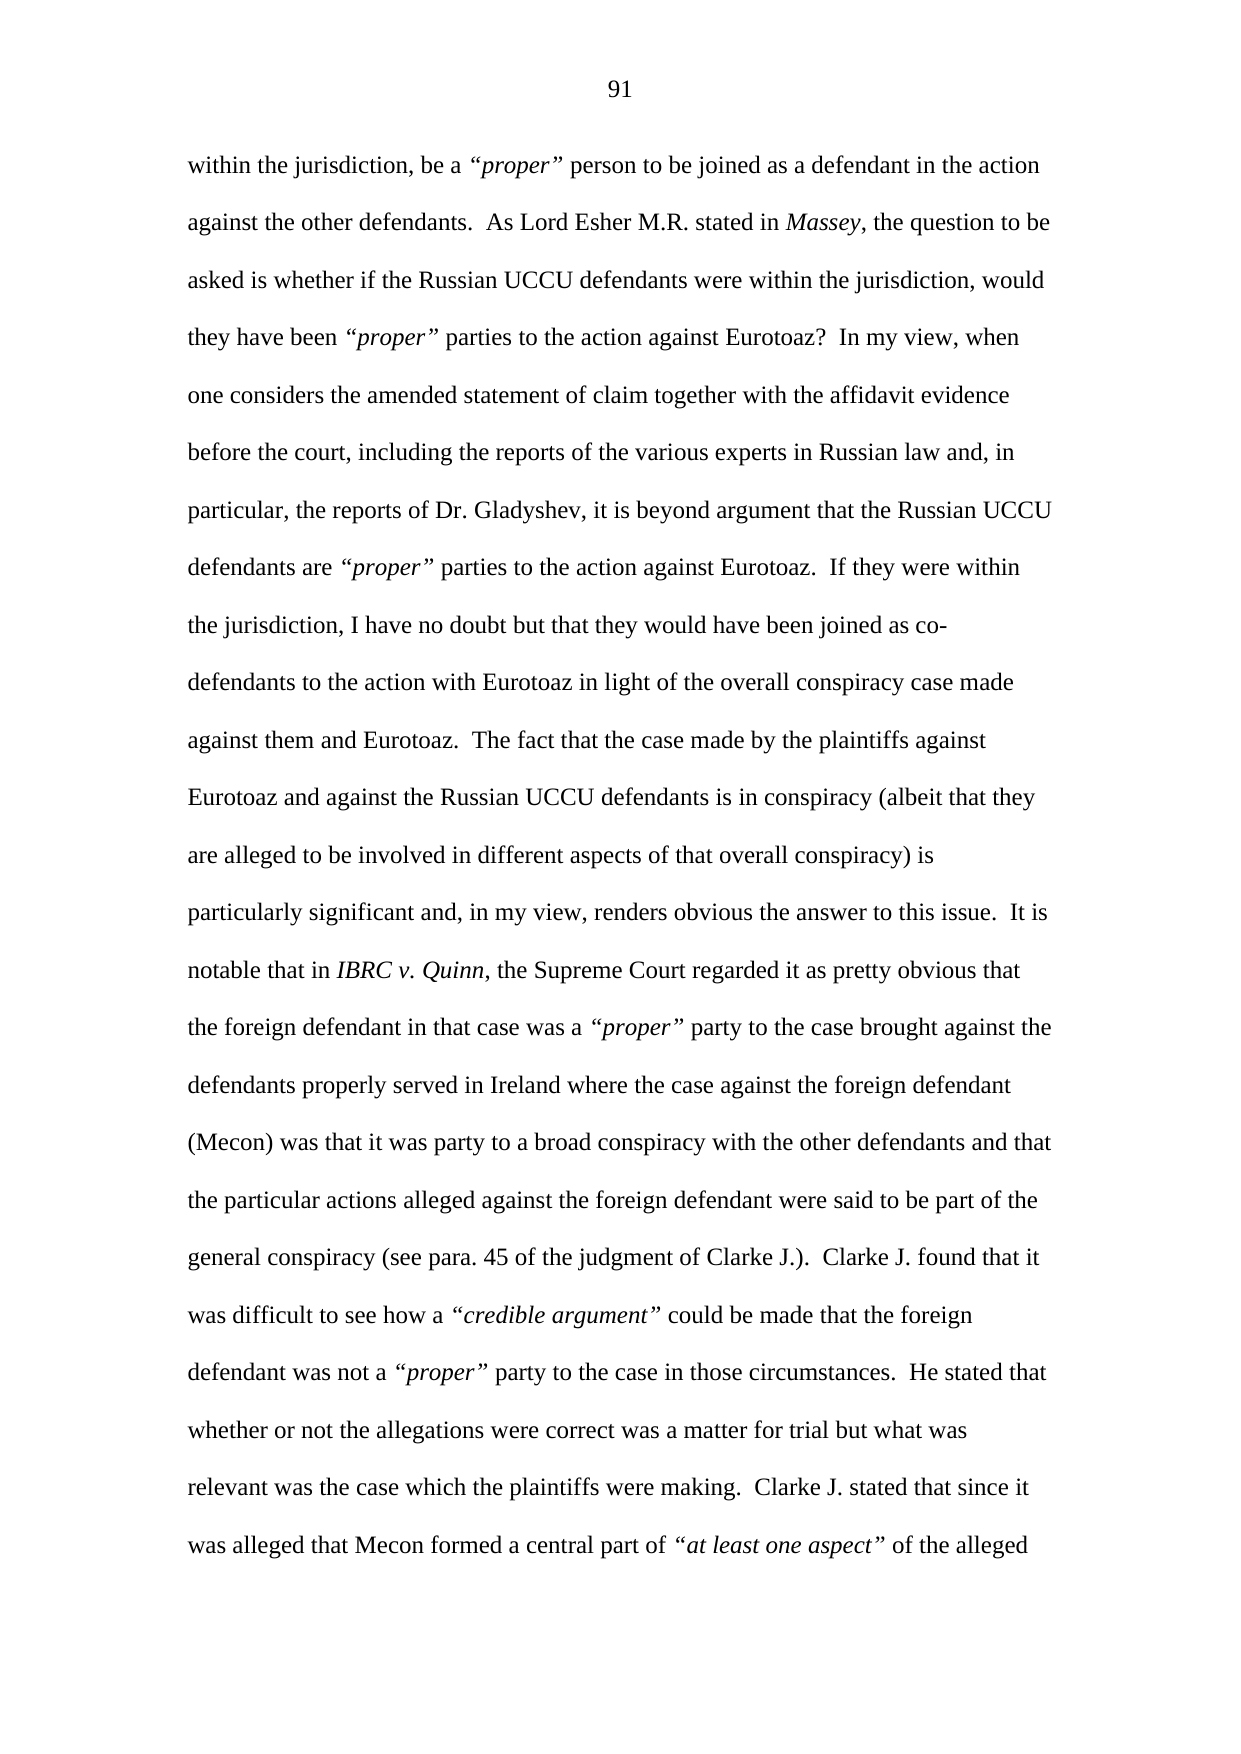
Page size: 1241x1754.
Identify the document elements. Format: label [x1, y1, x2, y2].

list [187, 150, 1053, 1559]
